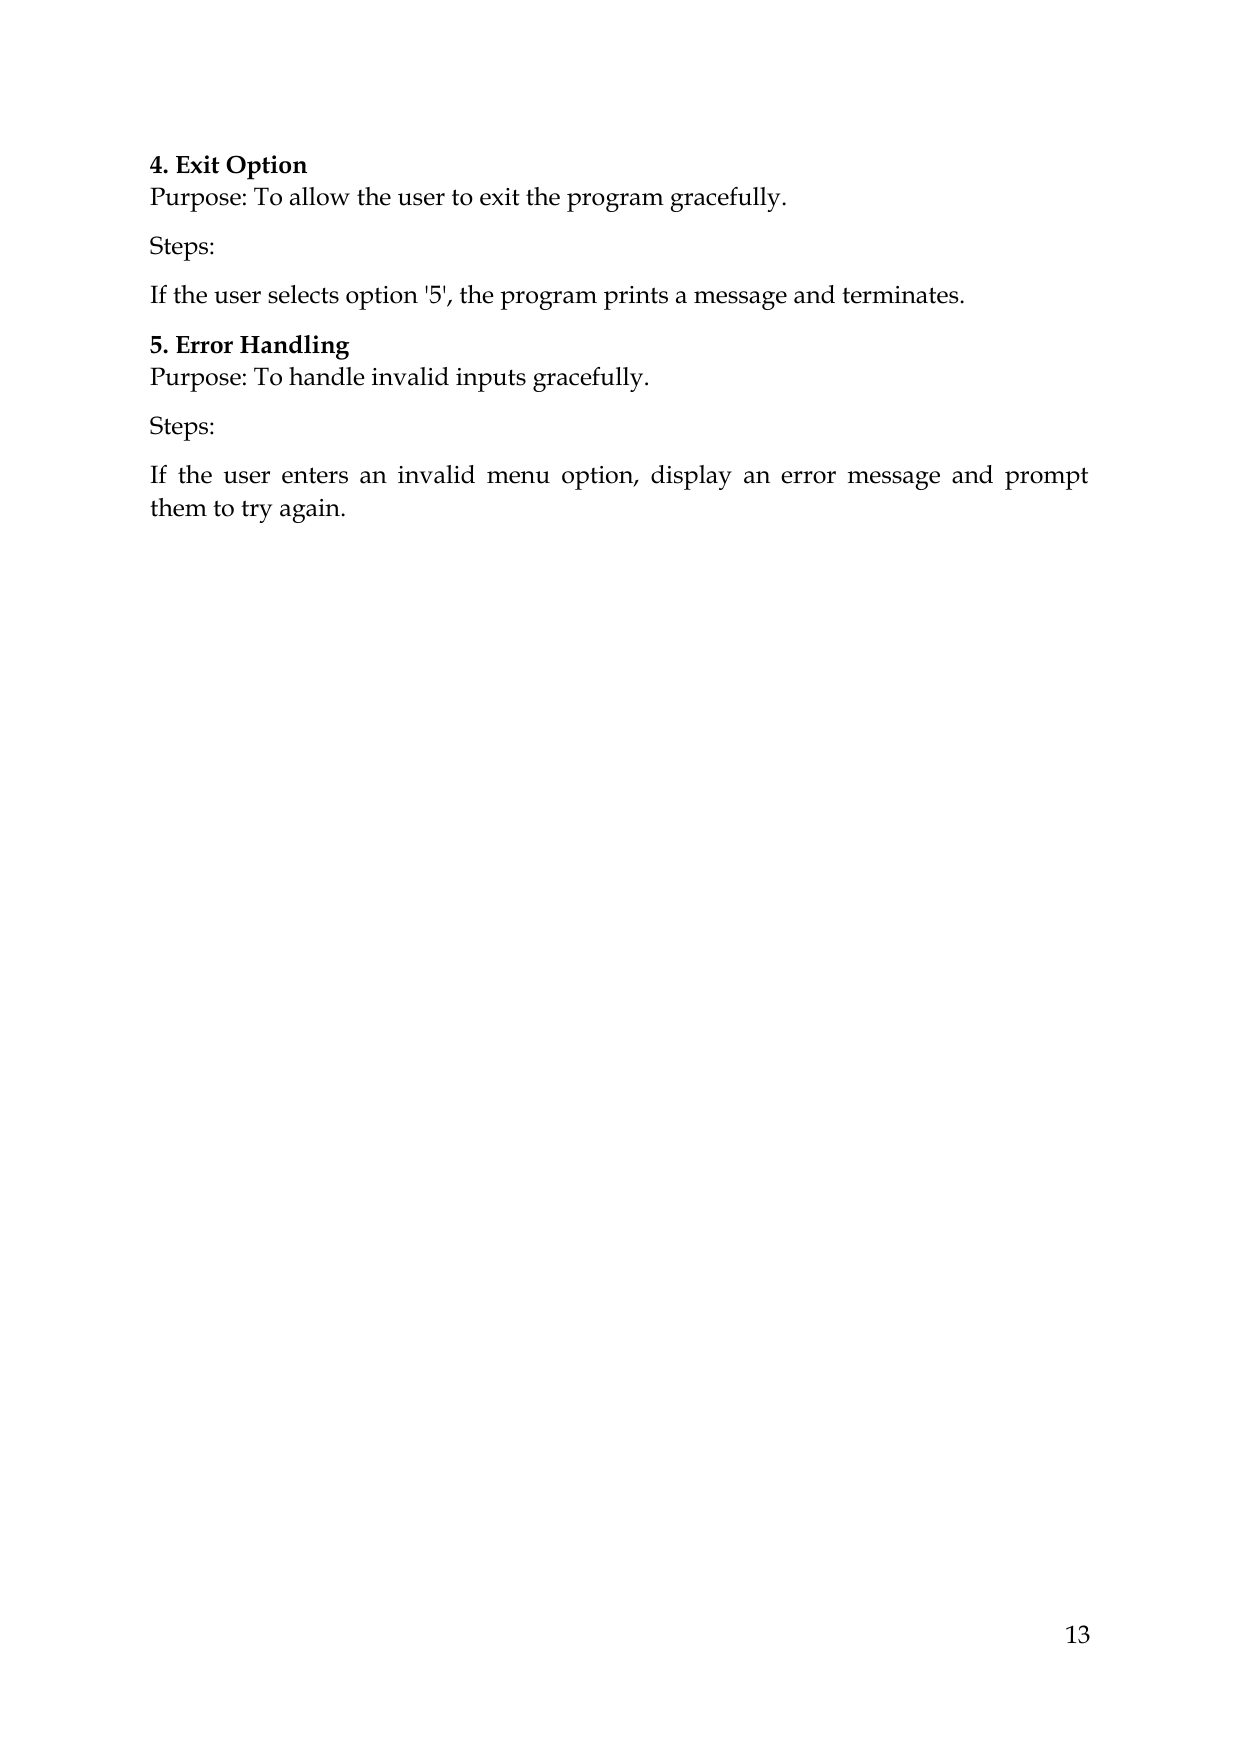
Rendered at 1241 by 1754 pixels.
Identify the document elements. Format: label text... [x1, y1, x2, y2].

text Steps: [150, 412, 1090, 442]
text Purpose: To allow the user to exit the program gracefully. [150, 182, 1090, 213]
text If the user selects option '5', the program prints a message and terminates. [150, 281, 1090, 311]
text Purpose: To handle invalid inputs gracefully. [150, 362, 1090, 393]
subtitle 4. Exit Option [150, 150, 1090, 180]
text If the user enters an invalid menu option, display an error message and prompt them to try again. [150, 461, 1090, 523]
subtitle 5. Error Handling [150, 330, 1090, 360]
text Steps: [150, 232, 1090, 262]
